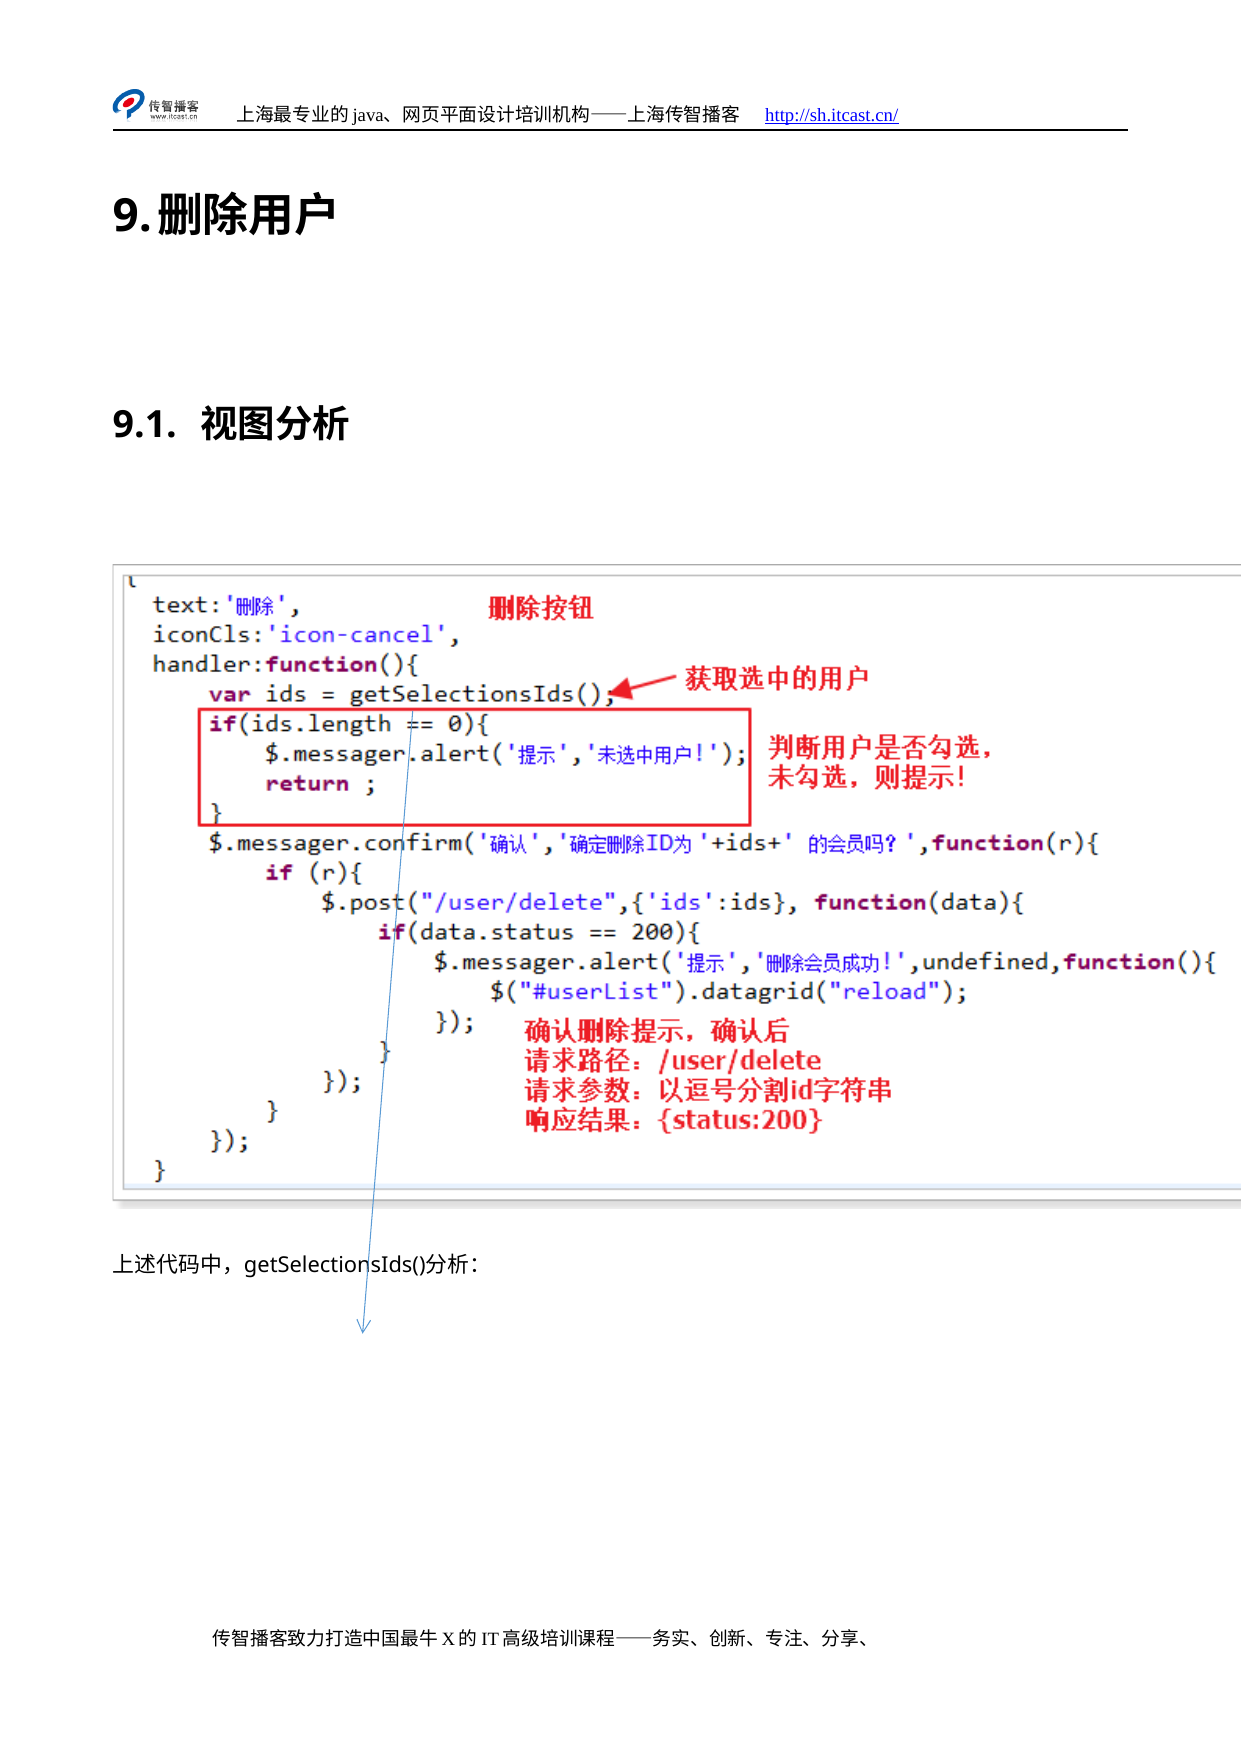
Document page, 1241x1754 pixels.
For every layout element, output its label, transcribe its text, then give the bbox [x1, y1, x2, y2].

subtitle 删除用户 [112, 163, 1128, 261]
text 上述代码中，getSelectionsIds()分析： [368, 1247, 1128, 1280]
subtitle 视图分析 [112, 389, 1128, 454]
picture [112, 88, 199, 122]
text 上述代码中，getSelectionsIds()分析： [112, 1247, 368, 1280]
picture [112, 564, 1241, 1209]
